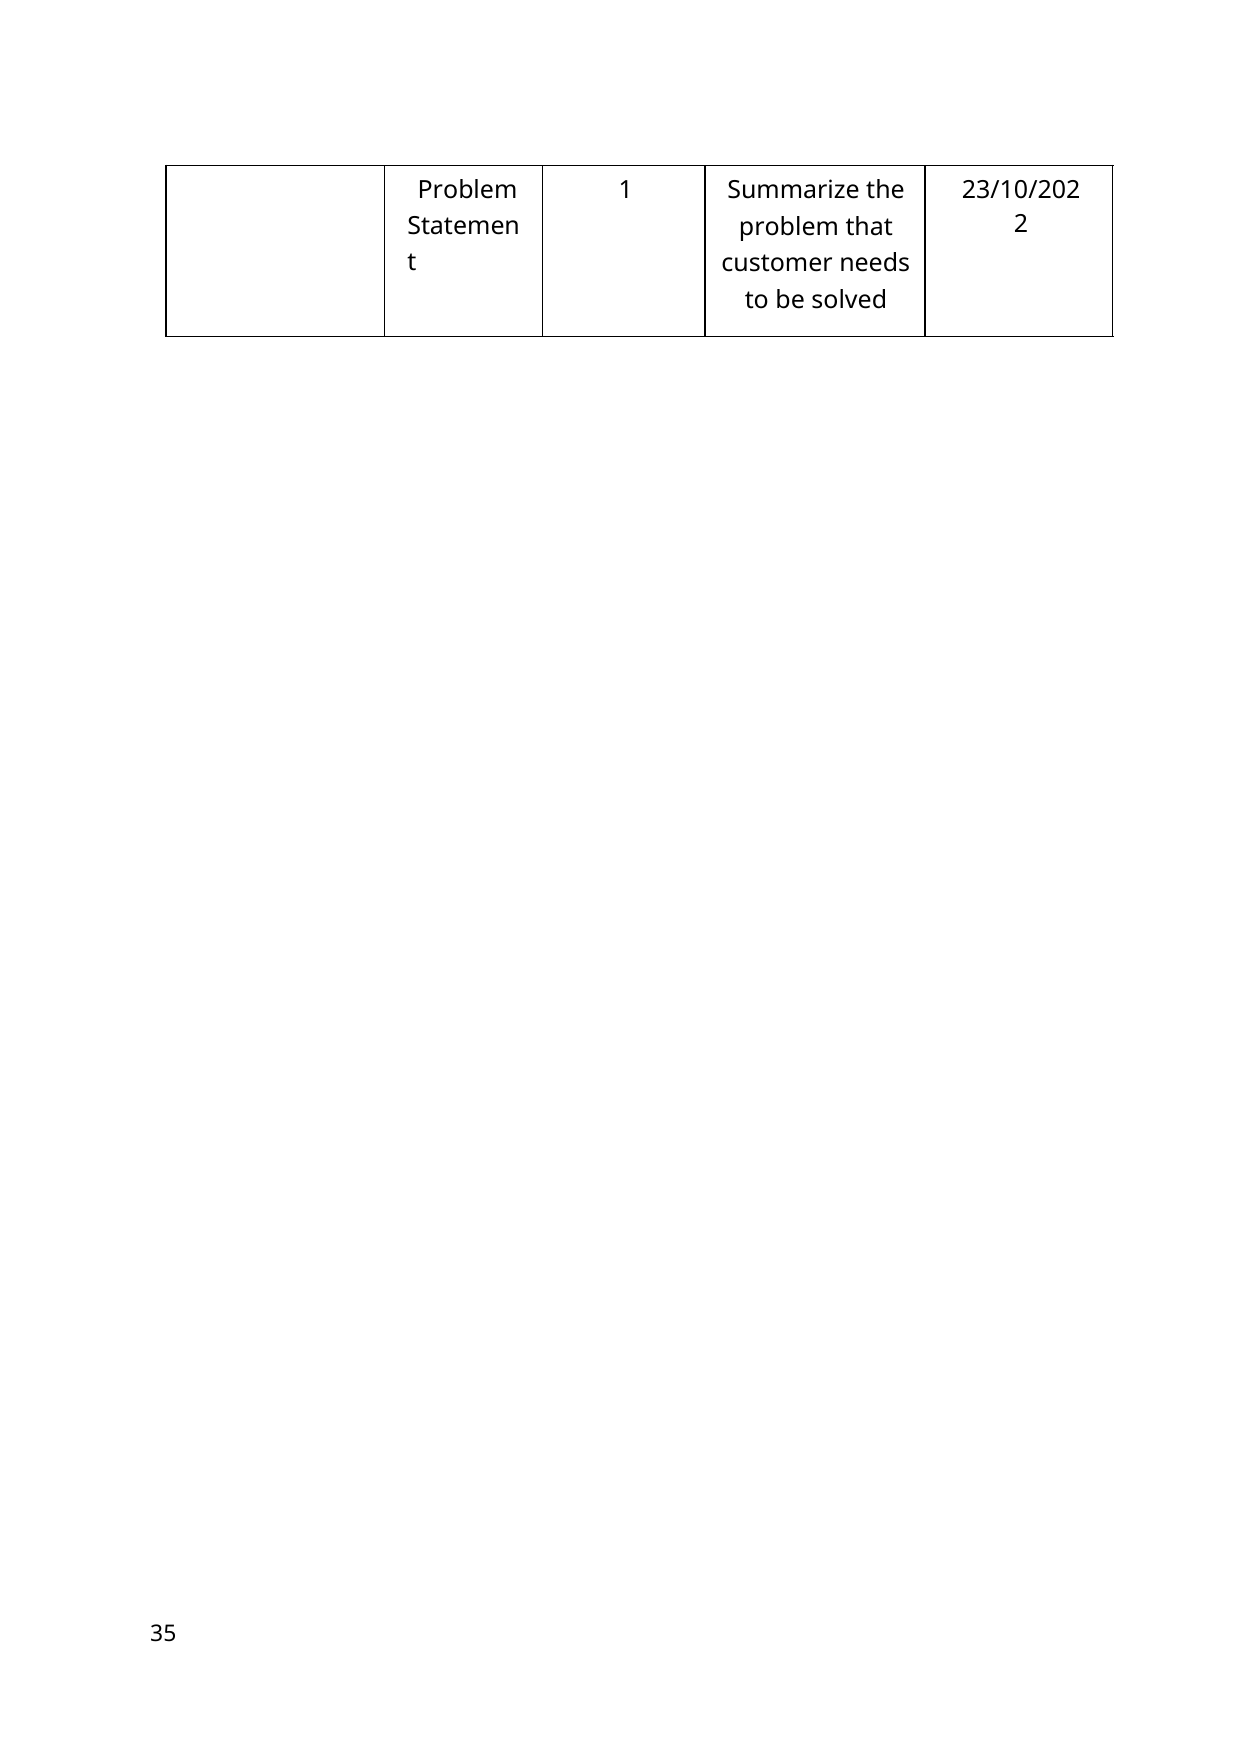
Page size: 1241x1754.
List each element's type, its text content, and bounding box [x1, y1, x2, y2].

table_cell Summarize the problem that customer needs to be solved [706, 166, 924, 336]
table_cell Problem Statement [385, 166, 542, 336]
table_cell 1 [543, 166, 704, 336]
table_cell 23/10/2022 [926, 166, 1112, 336]
table_cell [167, 166, 384, 336]
